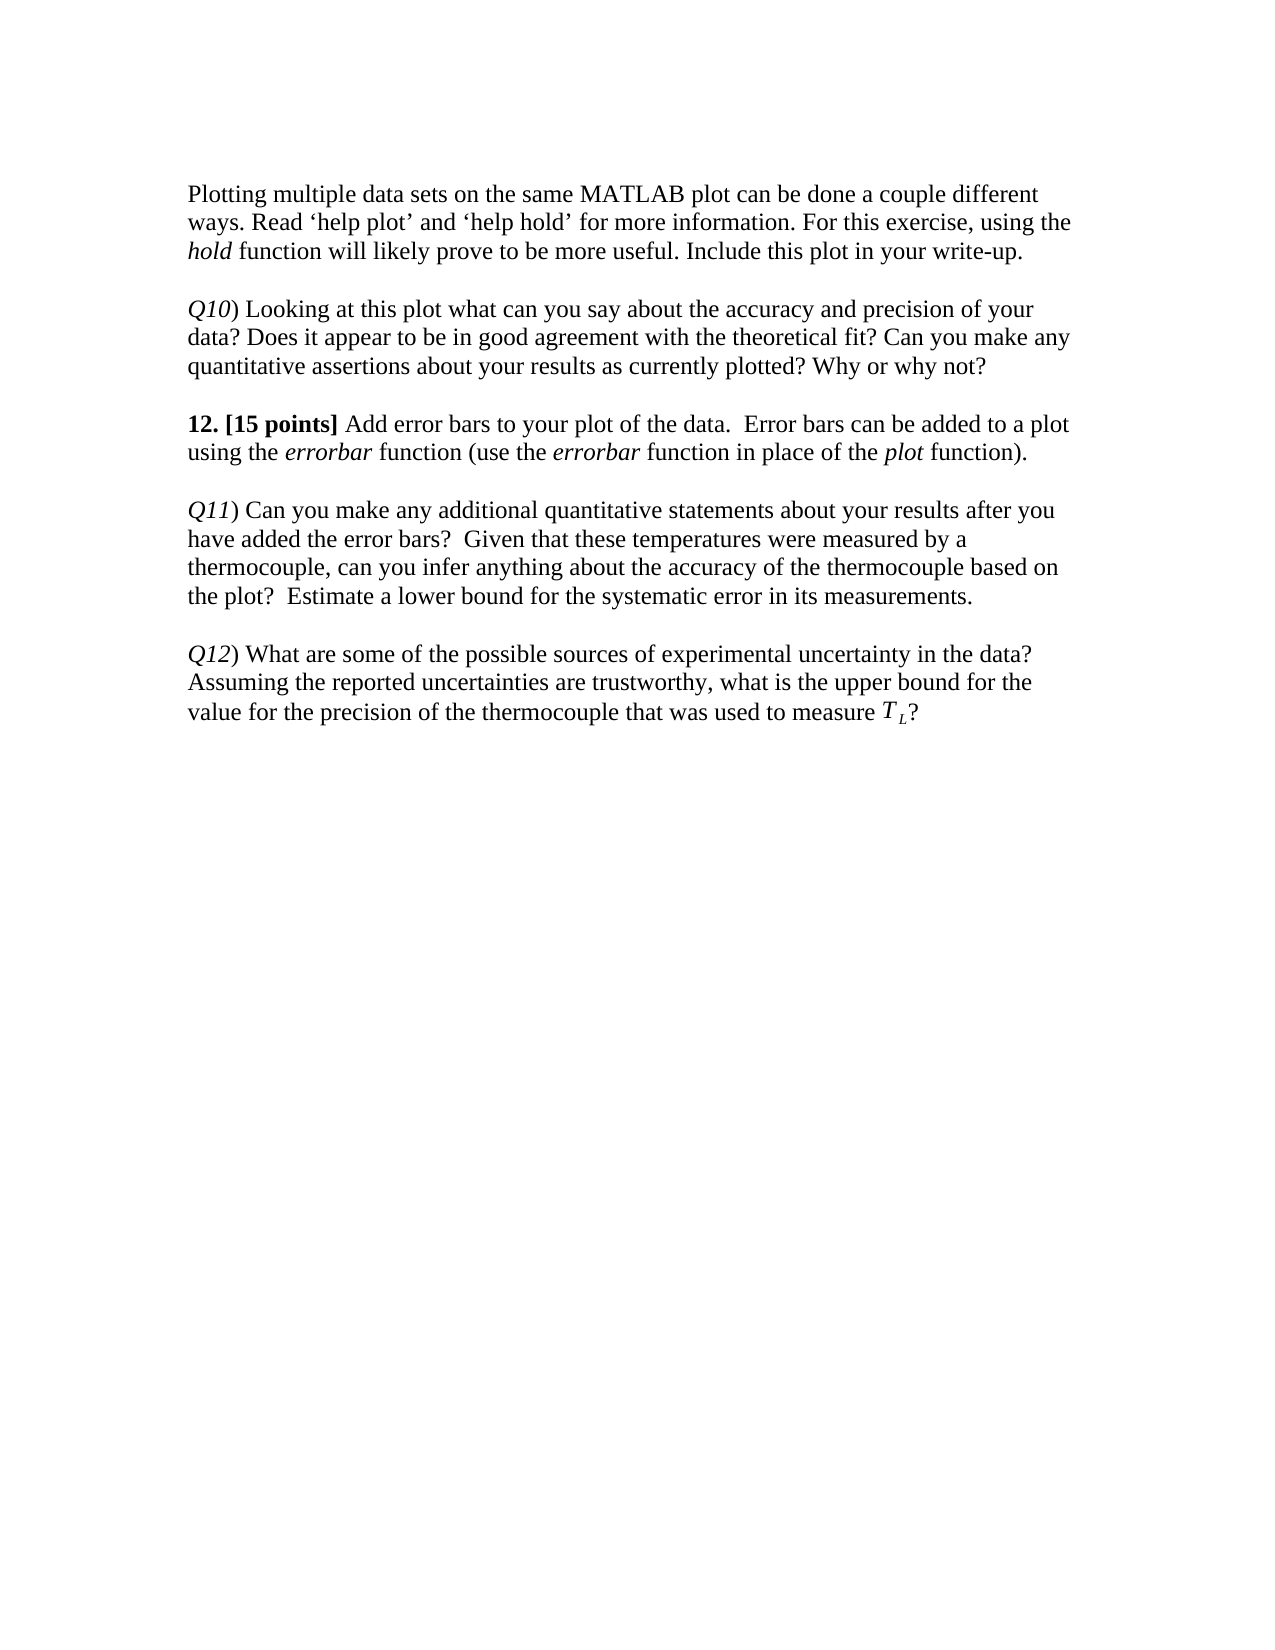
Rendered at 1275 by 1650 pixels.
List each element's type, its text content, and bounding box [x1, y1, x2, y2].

text Q12) What are some of the possible sources of experimental uncertainty in the data? Assuming the reported uncertainties are trustworthy, what is the upper bound for the value for the precision of the thermocouple that was used to measure ? [187, 639, 1087, 728]
text Plotting multiple data sets on the same MATLAB plot can be done a couple different ways. Read ‘help plot’ and ‘help hold’ for more information. For this exercise, using the hold function will likely prove to be more useful. Include this plot in your write-up. [187, 179, 1087, 265]
text Q11) Can you make any additional quantitative statements about your results after you have added the error bars? Given that these temperatures were measured by a thermocouple, can you infer anything about the accuracy of the thermocouple based on the plot? Estimate a lower bound for the systematic error in its measurements. [187, 495, 1087, 610]
text Q10) Looking at this plot what can you say about the accuracy and precision of your data? Does it appear to be in good agreement with the theoretical fit? Can you make any quantitative assertions about your results as currently plotted? Why or why not? [187, 294, 1087, 380]
text 12. [15 points] Add error bars to your plot of the data. Error bars can be added to a plot using the errorbar function (use the errorbar function in place of the plot function). [187, 409, 1087, 466]
